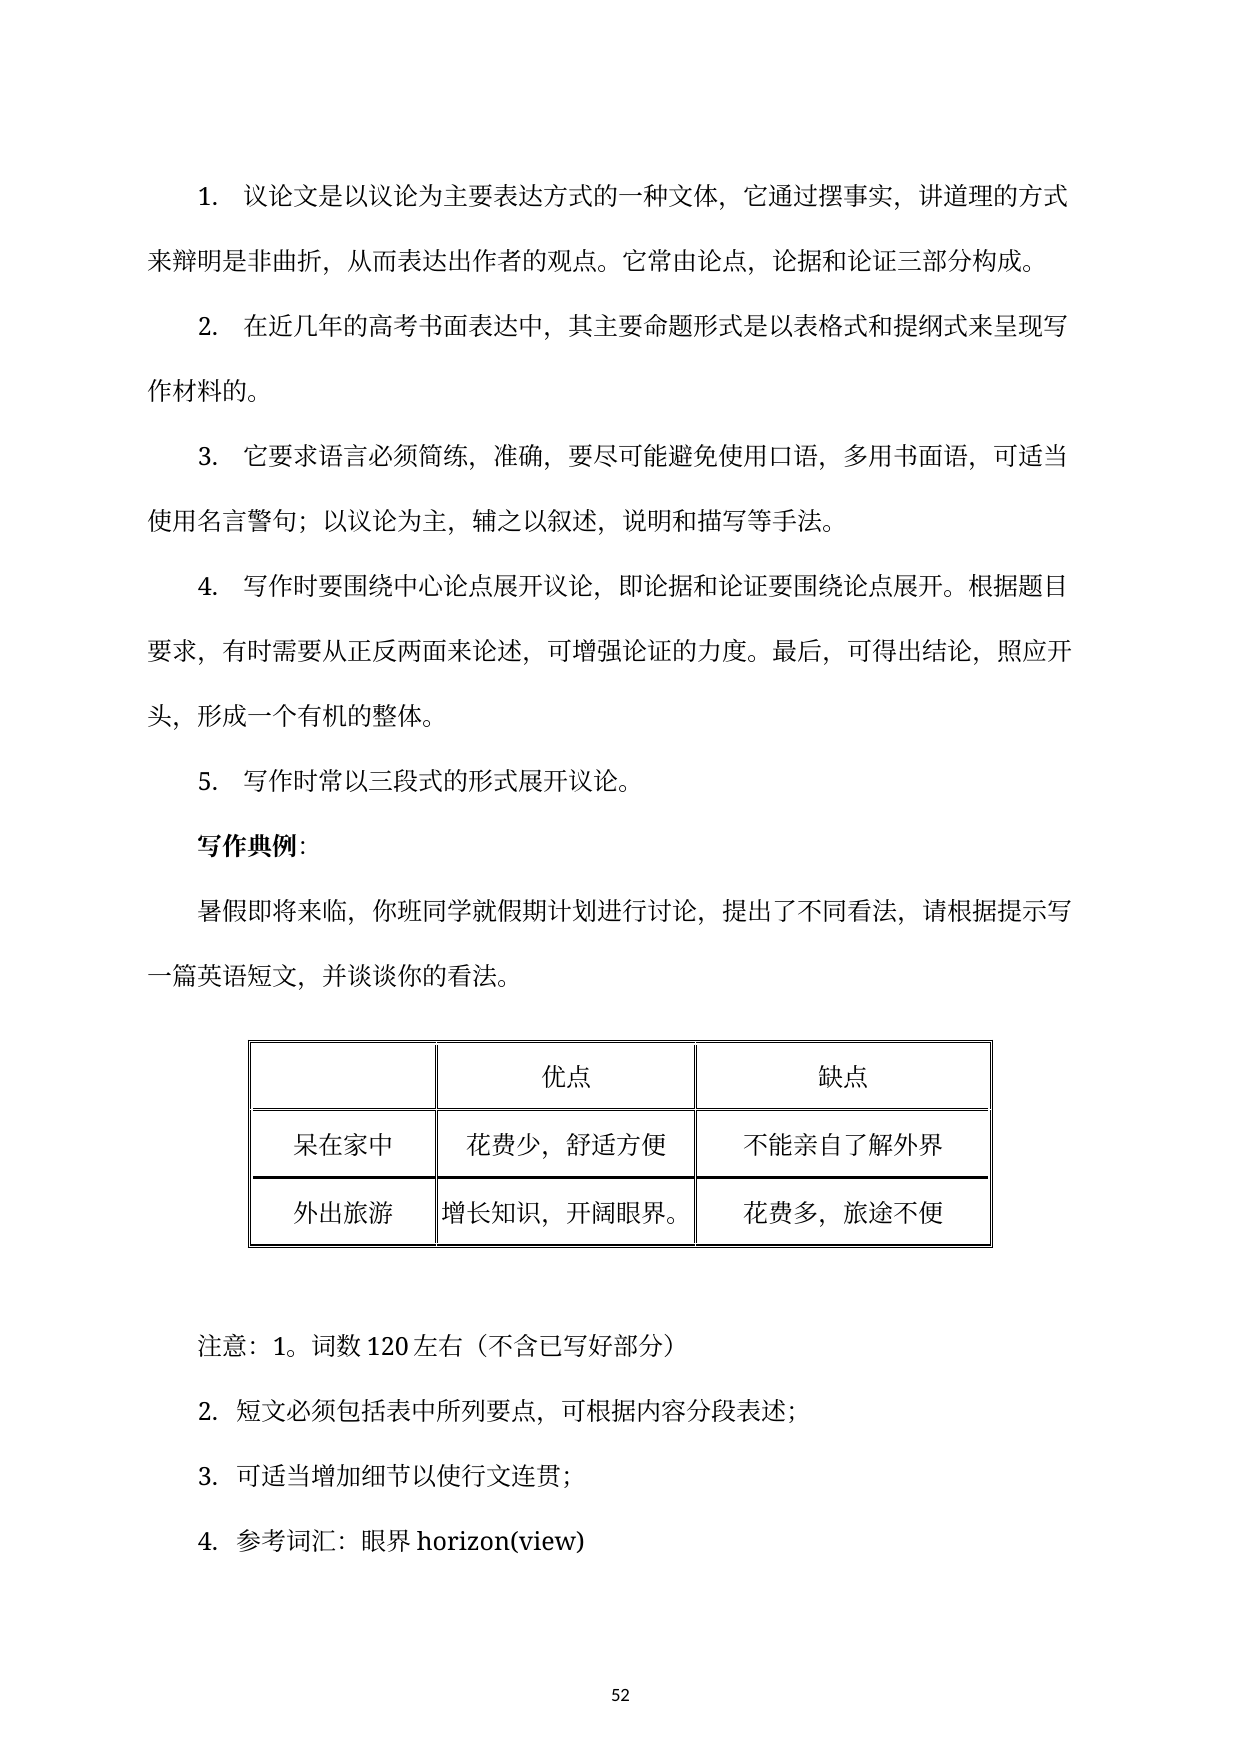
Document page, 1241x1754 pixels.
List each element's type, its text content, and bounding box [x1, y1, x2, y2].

text 1． 议论文是以议论为主要表达方式的一种文体，它通过摆事实，讲道理的方式来辩明是非曲折，从而表达出作者的观点。它常由论点，论据和论证三部分构成。 [148, 162, 1093, 292]
text 4． 写作时要围绕中心论点展开议论，即论据和论证要围绕论点展开。根据题目要求，有时需要从正反两面来论述，可增强论证的力度。最后，可得出结论，照应开头，形成一个有机的整体。 [148, 552, 1093, 747]
text 写作典例： [148, 812, 1093, 877]
text 2．短文必须包括表中所列要点，可根据内容分段表述； [148, 1377, 1093, 1442]
text 3．可适当增加细节以使行文连贯； [148, 1442, 1093, 1507]
text 5． 写作时常以三段式的形式展开议论。 [148, 747, 1093, 812]
text 注意：1。词数120左右（不含已写好部分） [148, 1312, 1093, 1377]
text 3． 它要求语言必须简练，准确，要尽可能避免使用口语，多用书面语，可适当使用名言警句；以议论为主，辅之以叙述，说明和描写等手法。 [148, 422, 1093, 552]
text 2． 在近几年的高考书面表达中，其主要命题形式是以表格式和提纲式来呈现写作材料的。 [148, 292, 1093, 422]
text 4．参考词汇：眼界horizon(view) [148, 1507, 1093, 1572]
text 暑假即将来临，你班同学就假期计划进行讨论，提出了不同看法，请根据提示写一篇英语短文，并谈谈你的看法。 [148, 877, 1093, 1007]
